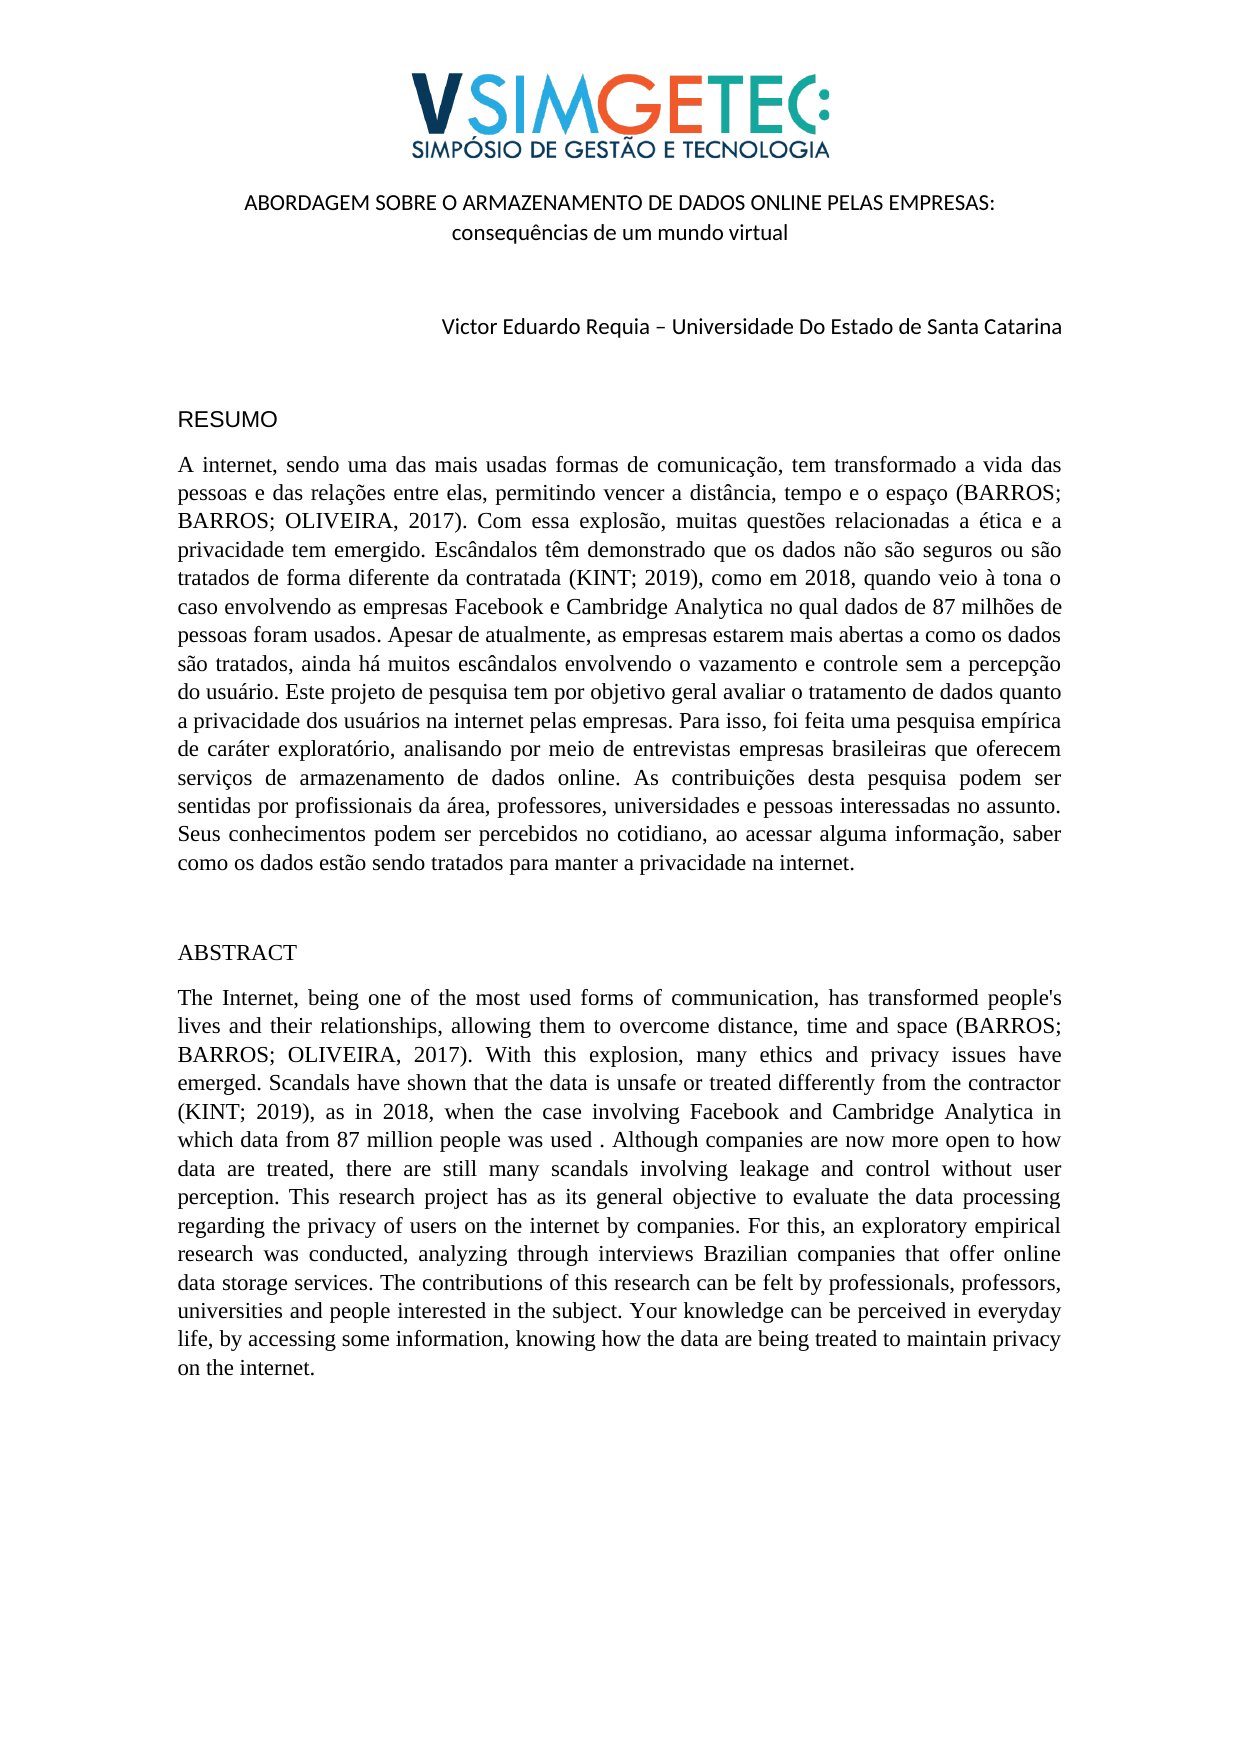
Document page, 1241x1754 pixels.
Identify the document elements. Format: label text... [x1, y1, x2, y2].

text ABORDAGEM SOBRE O ARMAZENAMENTO DE DADOS ONLINE PELAS EMPRESAS: consequências de um mundo virtual [177, 188, 1063, 246]
text RESUMO [177, 406, 1063, 432]
text Victor Eduardo Requia – Universidade Do Estado de Santa Catarina [177, 312, 1063, 340]
picture [410, 73, 830, 160]
text ABSTRACT [177, 939, 1063, 965]
text A internet, sendo uma das mais usadas formas de comunicação, tem transformado a vida das pessoas e das relações entre elas, permitindo vencer a distância, tempo e o espaço (BARROS; BARROS; OLIVEIRA, 2017). Com essa explosão, muitas questões relacionadas a ética e a privacidade tem emergido. Escândalos têm demonstrado que os dados não são seguros ou são tratados de forma diferente da contratada (KINT; 2019), como em 2018, quando veio à tona o caso envolvendo as empresas Facebook e Cambridge Analytica no qual dados de 87 milhões de pessoas foram usados. Apesar de atualmente, as empresas estarem mais abertas a como os dados são tratados, ainda há muitos escândalos envolvendo o vazamento e controle sem a percepção do usuário. Este projeto de pesquisa tem por objetivo geral avaliar o tratamento de dados quanto a privacidade dos usuários na internet pelas empresas. Para isso, foi feita uma pesquisa empírica de caráter exploratório, analisando por meio de entrevistas empresas brasileiras que oferecem serviços de armazenamento de dados online. As contribuições desta pesquisa podem ser sentidas por profissionais da área, professores, universidades e pessoas interessadas no assunto. Seus conhecimentos podem ser percebidos no cotidiano, ao acessar alguma informação, saber como os dados estão sendo tratados para manter a privacidade na internet. [177, 451, 1063, 875]
text The Internet, being one of the most used forms of communication, has transformed people's lives and their relationships, allowing them to overcome distance, time and space (BARROS; BARROS; OLIVEIRA, 2017). With this explosion, many ethics and privacy issues have emerged. Scandals have shown that the data is unsafe or treated differently from the contractor (KINT; 2019), as in 2018, when the case involving Facebook and Cambridge Analytica in which data from 87 million people was used . Although companies are now more open to how data are treated, there are still many scandals involving leakage and control without user perception. This research project has as its general objective to evaluate the data processing regarding the privacy of users on the internet by companies. For this, an exploratory empirical research was conducted, analyzing through interviews Brazilian companies that offer online data storage services. The contributions of this research can be felt by professionals, professors, universities and people interested in the subject. Your knowledge can be perceived in everyday life, by accessing some information, knowing how the data are being treated to maintain privacy on the internet. [177, 984, 1063, 1380]
